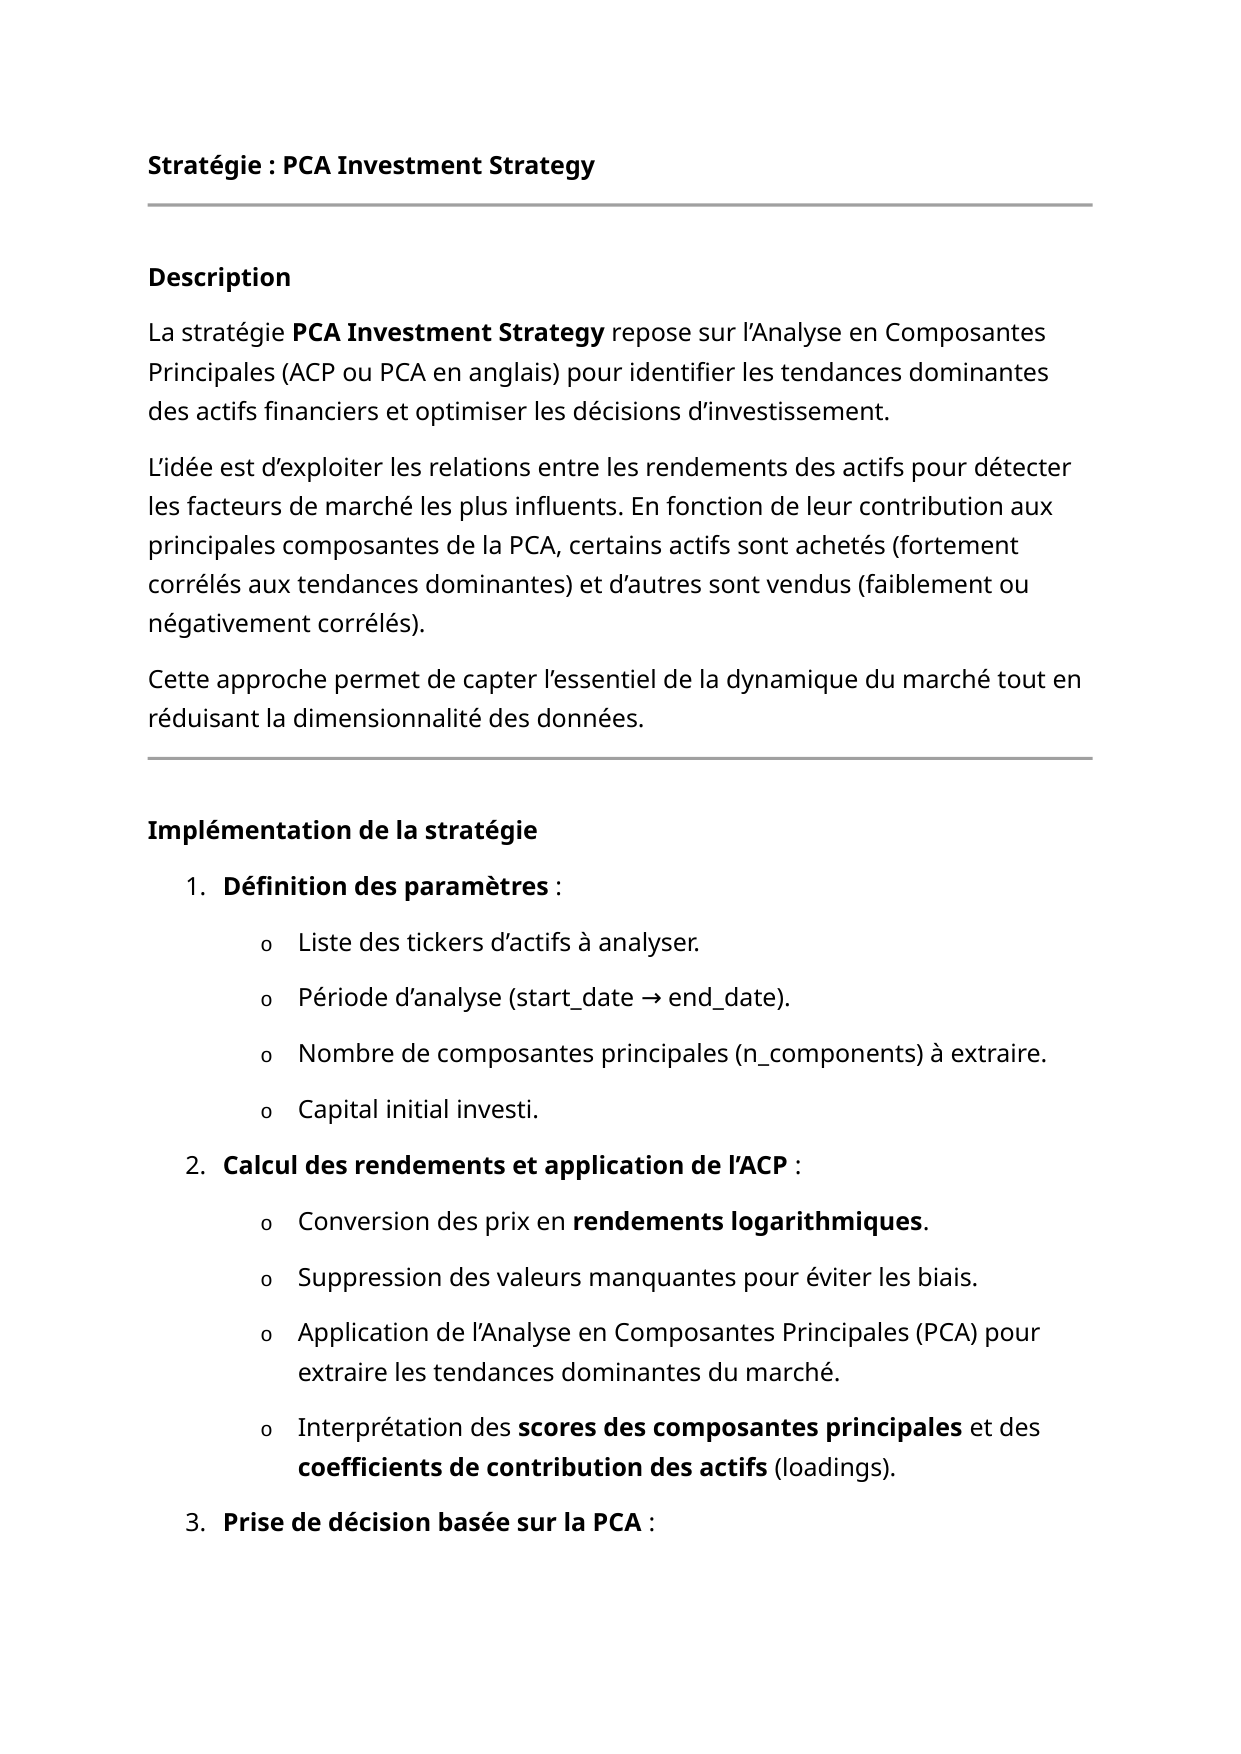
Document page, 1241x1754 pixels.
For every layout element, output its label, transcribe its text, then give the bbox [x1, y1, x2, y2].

list Conversion des prix en rendements logarithmiques. [260, 1203, 1093, 1237]
list Suppression des valeurs manquantes pour éviter les biais. [260, 1259, 1093, 1293]
text Description [148, 259, 1093, 293]
text Stratégie : PCA Investment Strategy [148, 148, 1093, 182]
list Définition des paramètres : [185, 868, 1093, 902]
list Période d’analyse (start_date → end_date). [260, 980, 1093, 1014]
list Calcul des rendements et application de l’ACP : [185, 1148, 1093, 1182]
list Nombre de composantes principales (n_components) à extraire. [260, 1036, 1093, 1070]
list Capital initial investi. [260, 1092, 1093, 1126]
list Interprétation des scores des composantes principales et des coefficients de contribution des actifs (loadings). [260, 1410, 1093, 1483]
text Implémentation de la stratégie [148, 813, 1093, 847]
list Liste des tickers d’actifs à analyser. [260, 924, 1093, 958]
text La stratégie PCA Investment Strategy repose sur l’Analyse en Composantes Principales (ACP ou PCA en anglais) pour identifier les tendances dominantes des actifs financiers et optimiser les décisions d’investissement. [148, 315, 1093, 427]
list Application de l’Analyse en Composantes Principales (PCA) pour extraire les tendances dominantes du marché. [260, 1315, 1093, 1388]
list Prise de décision basée sur la PCA : [185, 1505, 1093, 1539]
text Cette approche permet de capter l’essentiel de la dynamique du marché tout en réduisant la dimensionnalité des données. [148, 662, 1093, 735]
text L’idée est d’exploiter les relations entre les rendements des actifs pour détecter les facteurs de marché les plus influents. En fonction de leur contribution aux principales composantes de la PCA, certains actifs sont achetés (fortement corrélés aux tendances dominantes) et d’autres sont vendus (faiblement ou négativement corrélés). [148, 449, 1093, 640]
